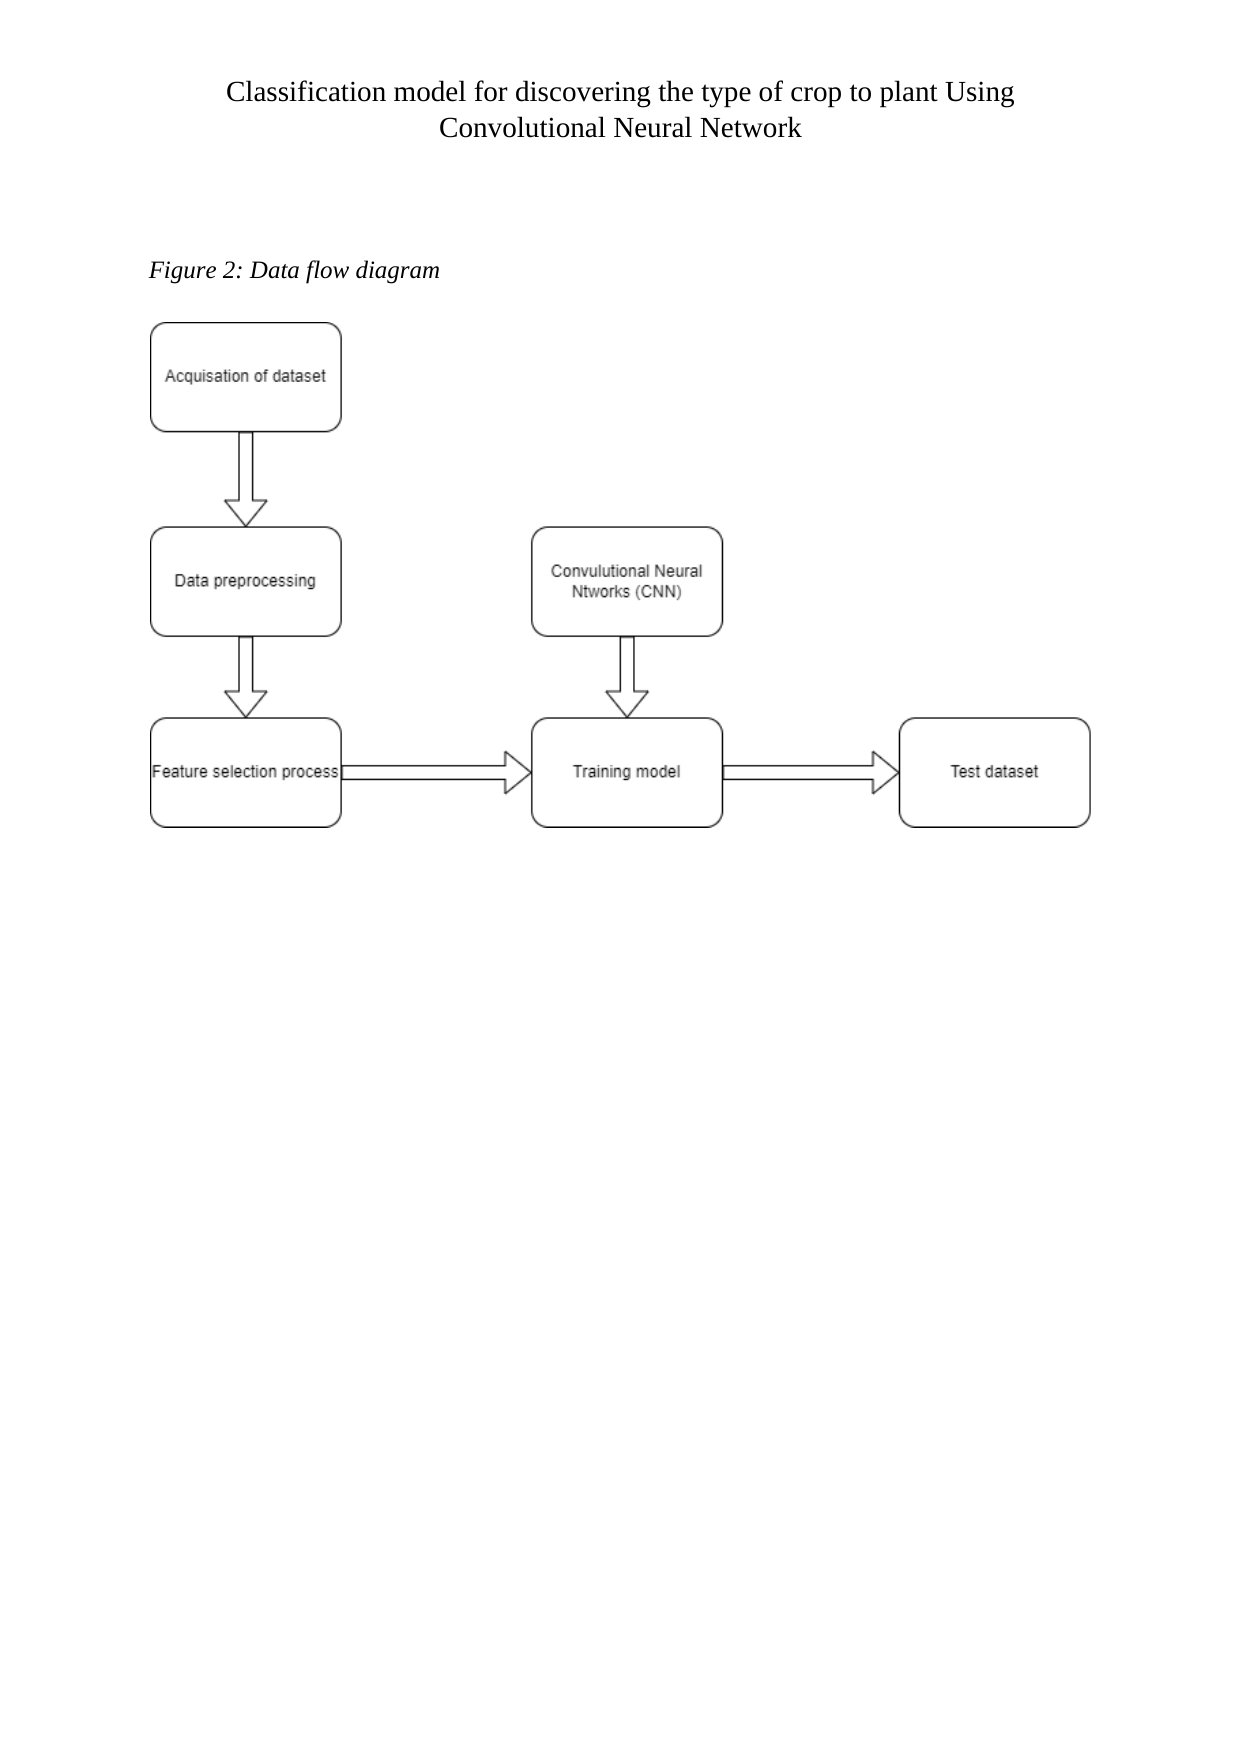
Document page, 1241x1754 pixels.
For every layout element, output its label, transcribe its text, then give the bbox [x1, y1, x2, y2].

picture [150, 322, 1091, 828]
subtitle Figure 2: Data flow diagram [148, 255, 1092, 283]
